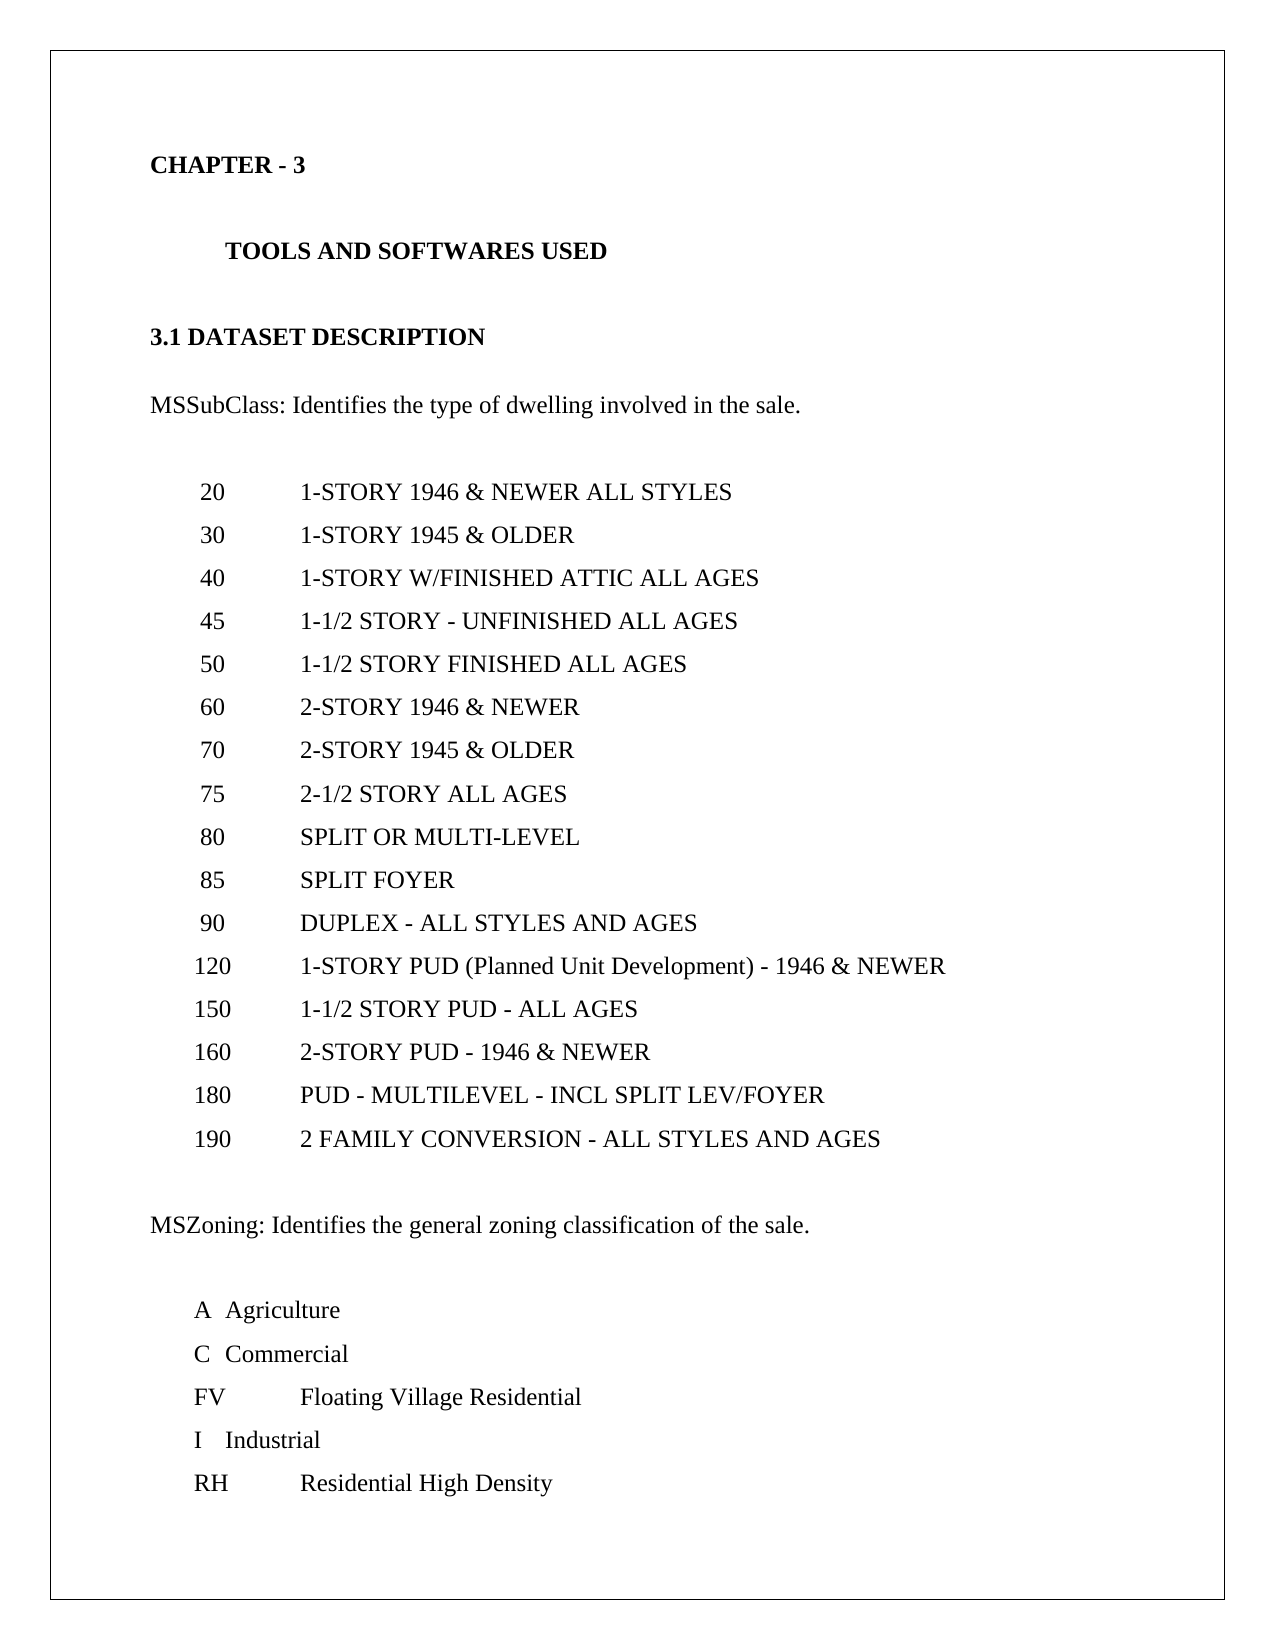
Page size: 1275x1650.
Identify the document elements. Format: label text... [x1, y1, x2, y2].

text CHAPTER - 3 [150, 150, 1125, 179]
text 50 1-1/2 STORY FINISHED ALL AGES [150, 649, 1125, 678]
text A Agriculture [150, 1296, 1125, 1324]
text 85 SPLIT FOYER [150, 865, 1125, 894]
text FV Floating Village Residential [150, 1382, 1125, 1411]
text 20 1-STORY 1946 & NEWER ALL STYLES [150, 477, 1125, 506]
text MSZoning: Identifies the general zoning classification of the sale. [150, 1210, 1125, 1239]
text 70 2-STORY 1945 & OLDER [150, 736, 1125, 764]
text 190 2 FAMILY CONVERSION - ALL STYLES AND AGES [150, 1124, 1125, 1152]
text 160 2-STORY PUD - 1946 & NEWER [150, 1037, 1125, 1066]
text 45 1-1/2 STORY - UNFINISHED ALL AGES [150, 606, 1125, 635]
text 40 1-STORY W/FINISHED ATTIC ALL AGES [150, 563, 1125, 592]
text RH Residential High Density [150, 1468, 1125, 1497]
text 30 1-STORY 1945 & OLDER [150, 520, 1125, 549]
text 3.1 DATASET DESCRIPTION [150, 279, 1125, 351]
text 180 PUD - MULTILEVEL - INCL SPLIT LEV/FOYER [150, 1081, 1125, 1109]
text 60 2-STORY 1946 & NEWER [150, 692, 1125, 721]
text 120 1-STORY PUD (Planned Unit Development) - 1946 & NEWER [150, 951, 1125, 980]
text 90 DUPLEX - ALL STYLES AND AGES [150, 908, 1125, 937]
text MSSubClass: Identifies the type of dwelling involved in the sale. [150, 391, 1125, 419]
text TOOLS AND SOFTWARES USED [150, 236, 1125, 265]
text I Industrial [150, 1425, 1125, 1454]
text C Commercial [150, 1339, 1125, 1367]
text 80 SPLIT OR MULTI-LEVEL [150, 822, 1125, 851]
text 150 1-1/2 STORY PUD - ALL AGES [150, 994, 1125, 1023]
text 75 2-1/2 STORY ALL AGES [150, 779, 1125, 807]
